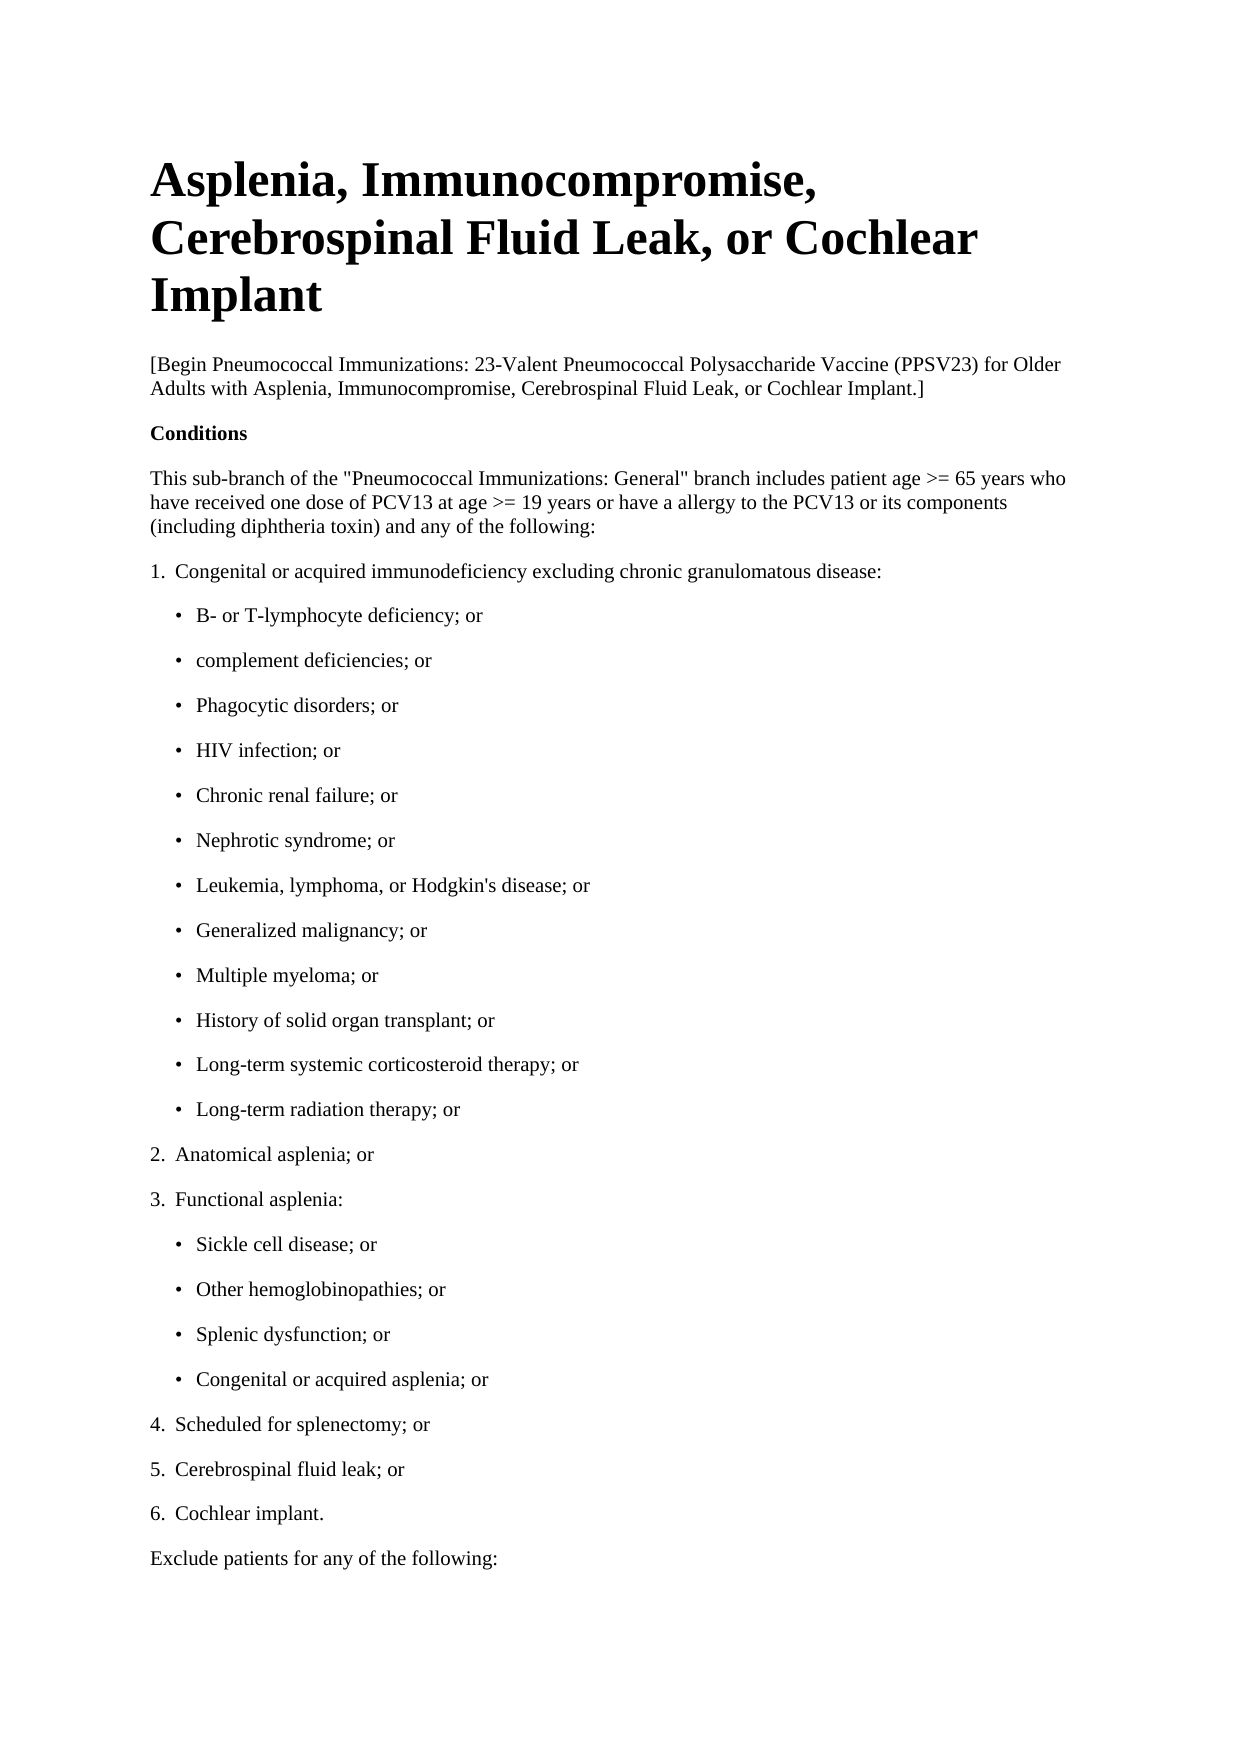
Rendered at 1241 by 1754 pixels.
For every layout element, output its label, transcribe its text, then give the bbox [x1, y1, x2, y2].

list Anatomical asplenia; or [150, 1142, 1090, 1166]
list Sickle cell disease; or [175, 1232, 1090, 1256]
text This sub-branch of the "Pneumococcal Immunizations: General" branch includes patient age >= 65 years who have received one dose of PCV13 at age >= 19 years or have a allergy to the PCV13 or its components (including diphtheria toxin) and any of the following: [150, 466, 1090, 538]
list Generalized malignancy; or [175, 918, 1090, 942]
list Long-term systemic corticosteroid therapy; or [175, 1052, 1090, 1076]
list Congenital or acquired asplenia; or [175, 1367, 1090, 1391]
list History of solid organ transplant; or [175, 1007, 1090, 1032]
list HIV infection; or [175, 738, 1090, 762]
list B- or T-lymphocyte deficiency; or [175, 603, 1090, 627]
list Chronic renal failure; or [175, 783, 1090, 807]
list Splenic dysfunction; or [175, 1322, 1090, 1346]
list Multiple myeloma; or [175, 963, 1090, 987]
list Phagocytic disorders; or [175, 693, 1090, 717]
list Cerebrospinal fluid leak; or [150, 1456, 1090, 1481]
text [Begin Pneumococcal Immunizations: 23-Valent Pneumococcal Polysaccharide Vaccine (PPSV23) for Older Adults with Asplenia, Immunocompromise, Cerebrospinal Fluid Leak, or Cochlear Implant.] [150, 352, 1090, 400]
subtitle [150, 150, 1090, 322]
list Leukemia, lymphoma, or Hodgkin's disease; or [175, 873, 1090, 897]
list Congenital or acquired immunodeficiency excluding chronic granulomatous disease: [150, 558, 1090, 583]
list Other hemoglobinopathies; or [175, 1277, 1090, 1301]
list Long-term radiation therapy; or [175, 1097, 1090, 1121]
text Exclude patients for any of the following: [150, 1546, 1090, 1570]
list Scheduled for splenectomy; or [150, 1412, 1090, 1436]
text Conditions [150, 421, 1090, 445]
list complement deficiencies; or [175, 648, 1090, 672]
list Nephrotic syndrome; or [175, 828, 1090, 852]
list Cochlear implant. [150, 1501, 1090, 1525]
list Functional asplenia: [150, 1187, 1090, 1211]
